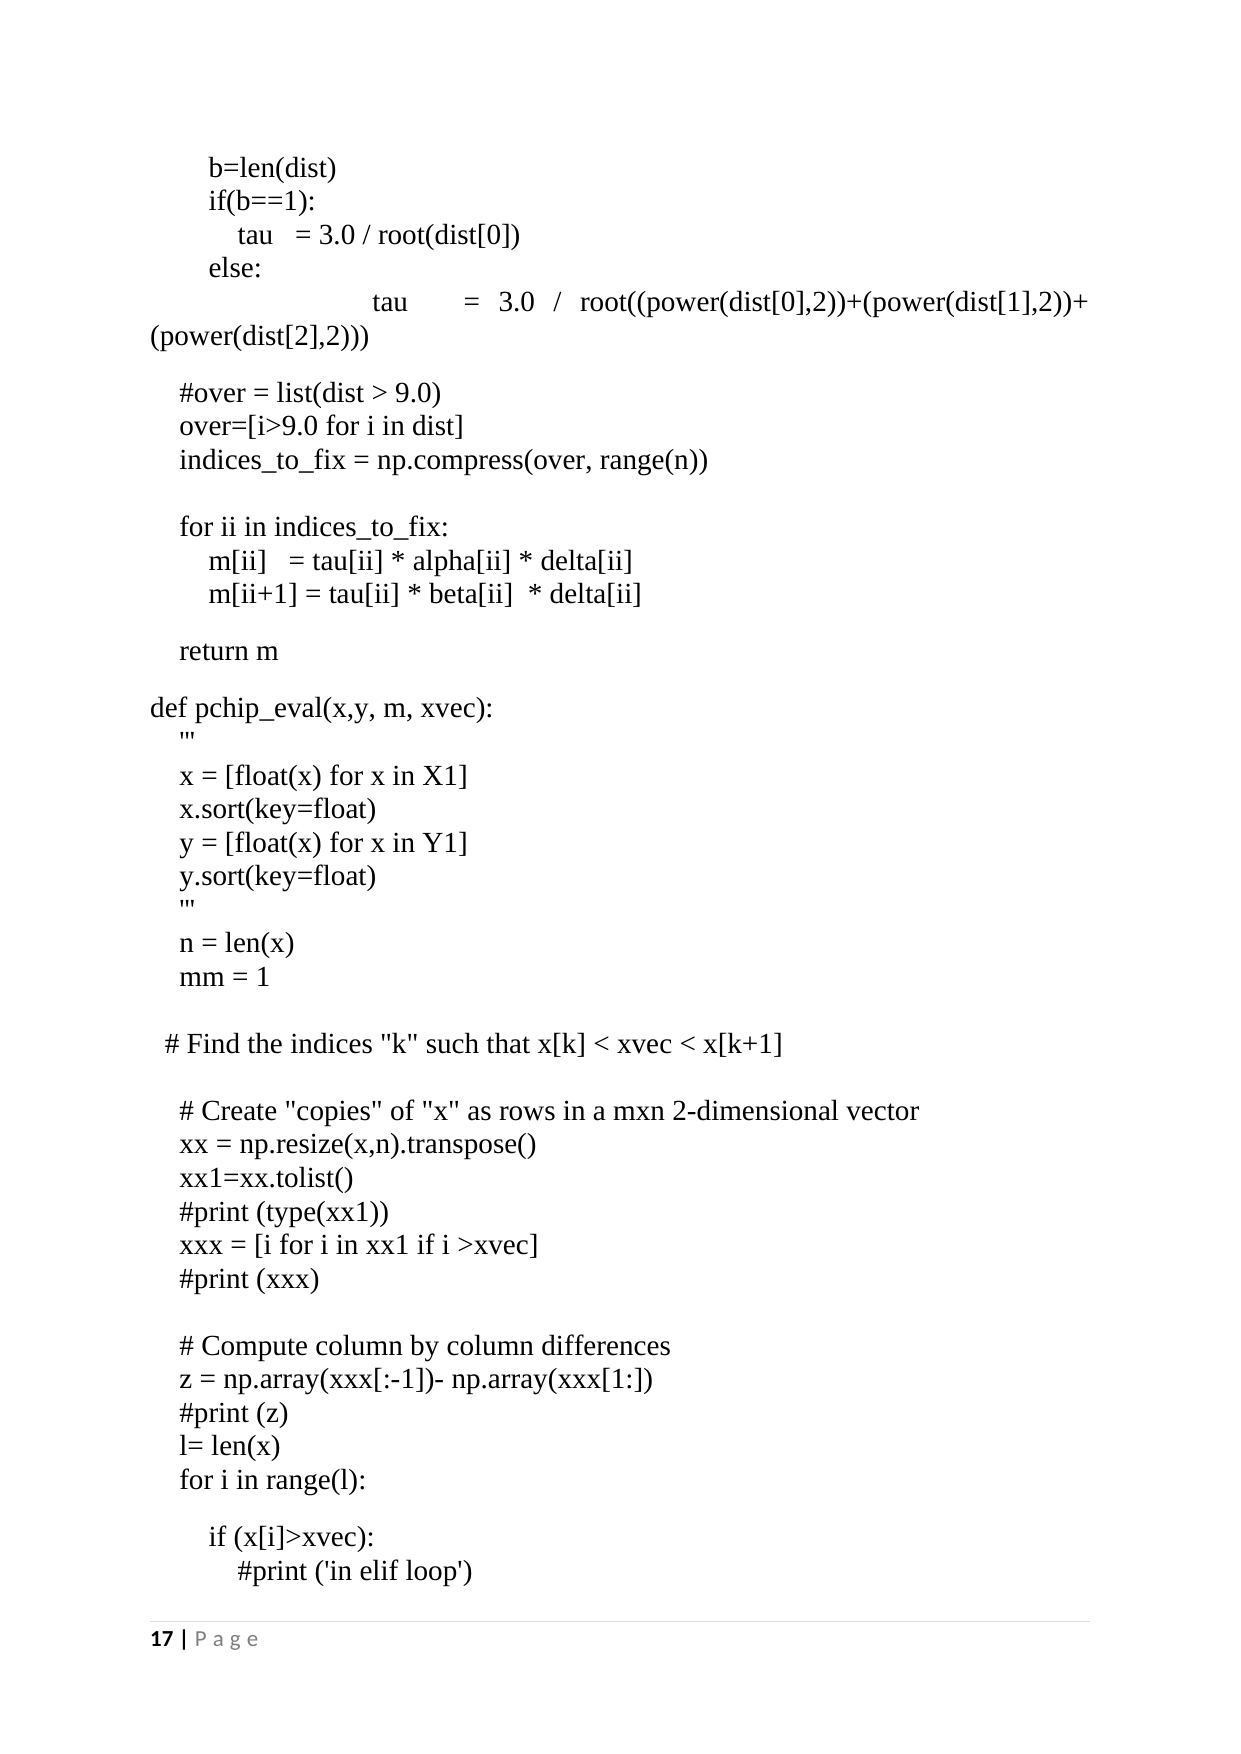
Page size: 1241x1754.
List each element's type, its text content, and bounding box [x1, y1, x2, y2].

text tau = 3.0 / root((power(dist[0],2))+(power(dist[1],2))+(power(dist[2],2))) [150, 284, 1090, 351]
text for i in range(l): [150, 1462, 1090, 1496]
text x.sort(key=float) [150, 791, 1090, 825]
text # Create "copies" of "x" as rows in a mxn 2-dimensional vector [150, 1093, 1090, 1127]
text ''' [150, 892, 1090, 925]
text b=len(dist) [150, 150, 1090, 183]
text #print (xxx) [150, 1261, 1090, 1294]
text xx1=xx.tolist() [150, 1160, 1090, 1194]
text #print ('in elif loop') [150, 1553, 1090, 1586]
text else: [150, 251, 1090, 284]
text #over = list(dist > 9.0) [150, 375, 1090, 408]
text xxx = [i for i in xx1 if i >xvec] [150, 1227, 1090, 1261]
text y = [float(x) for x in Y1] [150, 825, 1090, 858]
text m[ii+1] = tau[ii] * beta[ii] * delta[ii] [150, 576, 1090, 610]
text indices_to_fix = np.compress(over, range(n)) [150, 442, 1090, 476]
text z = np.array(xxx[:-1])- np.array(xxx[1:]) [150, 1361, 1090, 1395]
text # Find the indices "k" such that x[k] < xvec < x[k+1] [150, 1026, 1090, 1059]
text # Compute column by column differences [150, 1328, 1090, 1361]
text if(b==1): [150, 183, 1090, 217]
text xx = np.resize(x,n).transpose() [150, 1127, 1090, 1160]
text #print (type(xx1)) [150, 1194, 1090, 1227]
text return m [150, 633, 1090, 667]
text over=[i>9.0 for i in dist] [150, 408, 1090, 442]
text #print (z) [150, 1395, 1090, 1428]
text for ii in indices_to_fix: [150, 509, 1090, 543]
text mm = 1 [150, 959, 1090, 992]
text x = [float(x) for x in X1] [150, 758, 1090, 791]
text if (x[i]>xvec): [150, 1519, 1090, 1553]
text n = len(x) [150, 925, 1090, 959]
text def pchip_eval(x,y, m, xvec): [150, 691, 1090, 724]
text l= len(x) [150, 1428, 1090, 1462]
text m[ii] = tau[ii] * alpha[ii] * delta[ii] [150, 543, 1090, 576]
text tau = 3.0 / root(dist[0]) [150, 217, 1090, 251]
text y.sort(key=float) [150, 858, 1090, 892]
text ''' [150, 724, 1090, 758]
